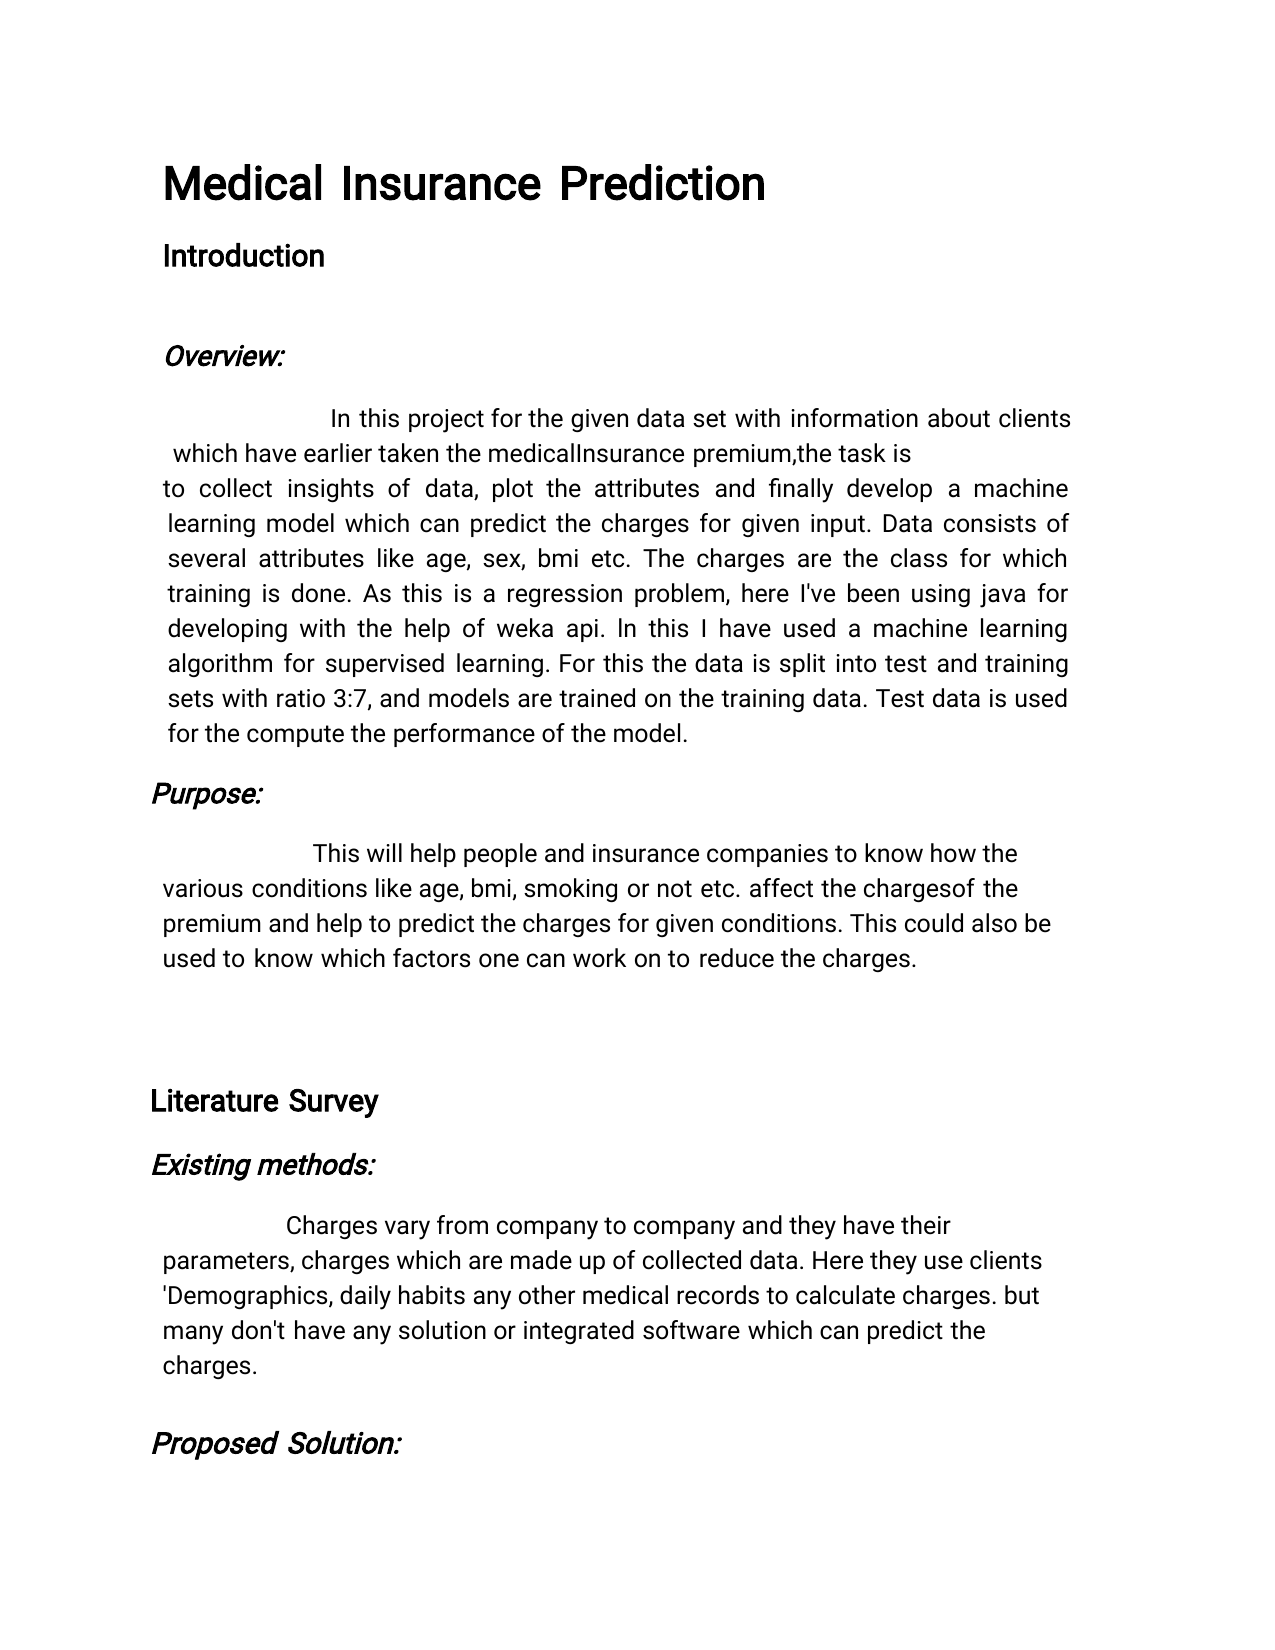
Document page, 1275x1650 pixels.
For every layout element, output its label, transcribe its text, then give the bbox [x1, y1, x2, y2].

text This will help people and insurance companies to know how the various conditions like age, bmi, smoking or not etc. affect the chargesof the premium and help to predict the charges for given conditions. This could also be used to know which factors one can work on to reduce the charges. [162, 835, 1072, 975]
text Charges vary from company to company and they have their parameters, charges which are made up of collected data. Here they use clients 'Demographics, daily habits any other medical records to calculate charges. but many don't have any solution or integrated software which can predict the charges. [162, 1207, 1081, 1382]
text Proposed Solution: [150, 1426, 1125, 1460]
text Introduction [162, 238, 1125, 273]
text Medical Insurance Prediction [162, 157, 1125, 210]
text Literature Survey [150, 1083, 1125, 1118]
text Purpose: [150, 777, 1125, 810]
text Existing methods: [150, 1148, 1125, 1181]
text Overview: [162, 339, 1125, 372]
text to collect insights of data, plot the attributes and finally develop a machine learning model which can predict the charges for given input. Data consists of several attributes like age, sex, bmi etc. The charges are the class for which training is done. As this is a regression problem, here I've been using java for developing with the help of weka api. ln this I have used a machine learning algorithm for supervised learning. For this the data is split into test and training sets with ratio 3:7, and models are trained on the training data. Test data is used for the compute the performance of the model. [163, 469, 1070, 749]
text In this project for the given data set with information about clients which have earlier taken the medicalInsurance premium,the task is [173, 399, 1072, 469]
